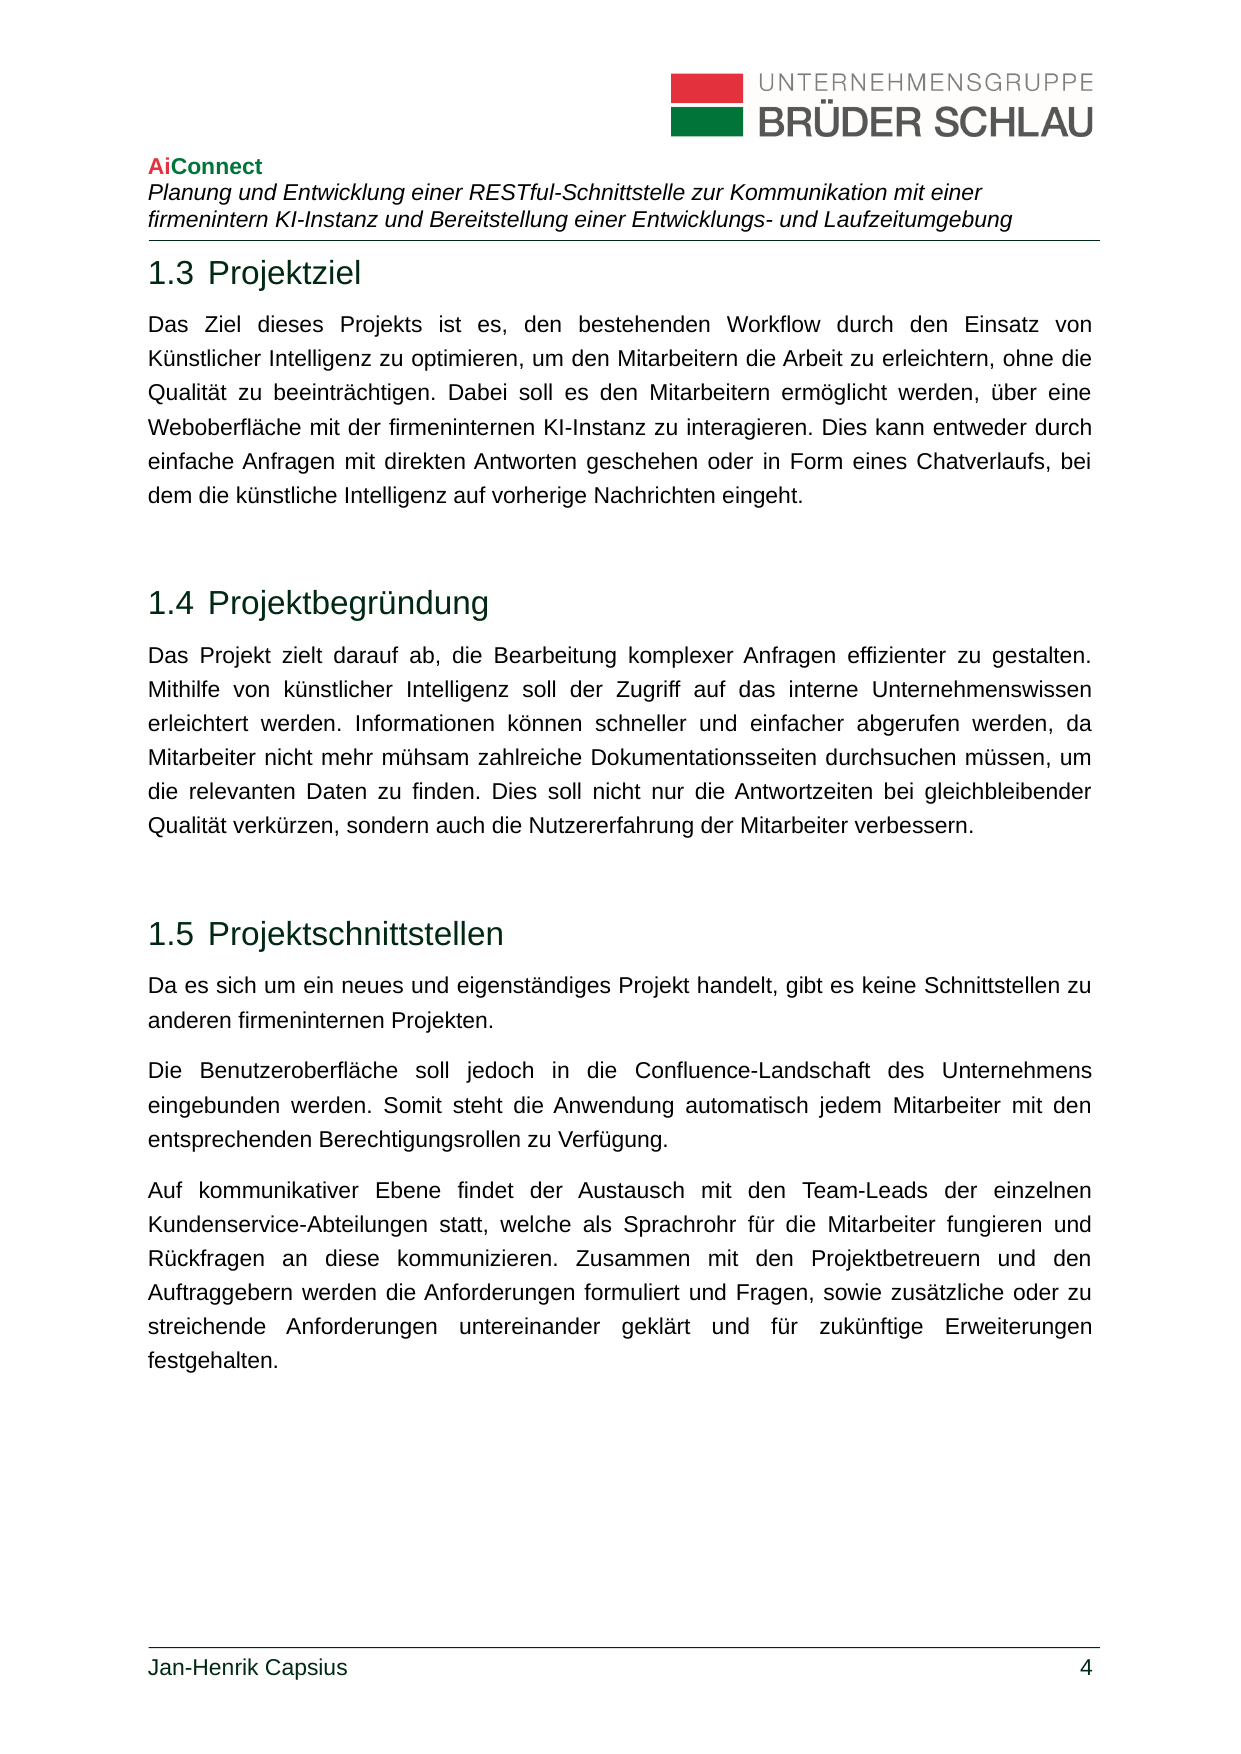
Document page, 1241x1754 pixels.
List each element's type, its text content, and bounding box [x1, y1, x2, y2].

subtitle Projektbegründung [148, 583, 1093, 622]
text Auf kommunikativer Ebene findet der Austausch mit den Team-Leads der einzelnen Kundenservice-Abteilungen statt, welche als Sprachrohr für die Mitarbeiter fungieren und Rückfragen an diese kommunizieren. Zusammen mit den Projektbetreuern und den Auftraggebern werden die Anforderungen formuliert und Fragen, sowie zusätzliche oder zu streichende Anforderungen untereinander geklärt und für zukünftige Erweiterungen festgehalten. [148, 1177, 1093, 1374]
subtitle Projektziel [148, 253, 1093, 291]
text Das Ziel dieses Projekts ist es, den bestehenden Workflow durch den Einsatz von Künstlicher Intelligenz zu optimieren, um den Mitarbeitern die Arbeit zu erleichtern, ohne die Qualität zu beeinträchtigen. Dabei soll es den Mitarbeitern ermöglicht werden, über eine Weboberfläche mit der firmeninternen KI-Instanz zu interagieren. Dies kann entweder durch einfache Anfragen mit direkten Antworten geschehen oder in Form eines Chatverlaufs, bei dem die künstliche Intelligenz auf vorherige Nachrichten eingeht. [148, 311, 1093, 508]
text Das Projekt zielt darauf ab, die Bearbeitung komplexer Anfragen effizienter zu gestalten. Mithilfe von künstlicher Intelligenz soll der Zugriff auf das interne Unternehmenswissen erleichtert werden. Informationen können schneller und einfacher abgerufen werden, da Mitarbeiter nicht mehr mühsam zahlreiche Dokumentationsseiten durchsuchen müssen, um die relevanten Daten zu finden. Dies soll nicht nur die Antwortzeiten bei gleichbleibender Qualität verkürzen, sondern auch die Nutzererfahrung der Mitarbeiter verbessern. [148, 642, 1093, 839]
picture [671, 73, 1093, 137]
subtitle Projektschnittstellen [148, 914, 1093, 953]
text Da es sich um ein neues und eigenständiges Projekt handelt, gibt es keine Schnittstellen zu anderen firmeninternen Projekten. [148, 972, 1093, 1033]
text Die Benutzeroberfläche soll jedoch in die Confluence-Landschaft des Unternehmens eingebunden werden. Somit steht die Anwendung automatisch jedem Mitarbeiter mit den entsprechenden Berechtigungsrollen zu Verfügung. [148, 1057, 1093, 1152]
